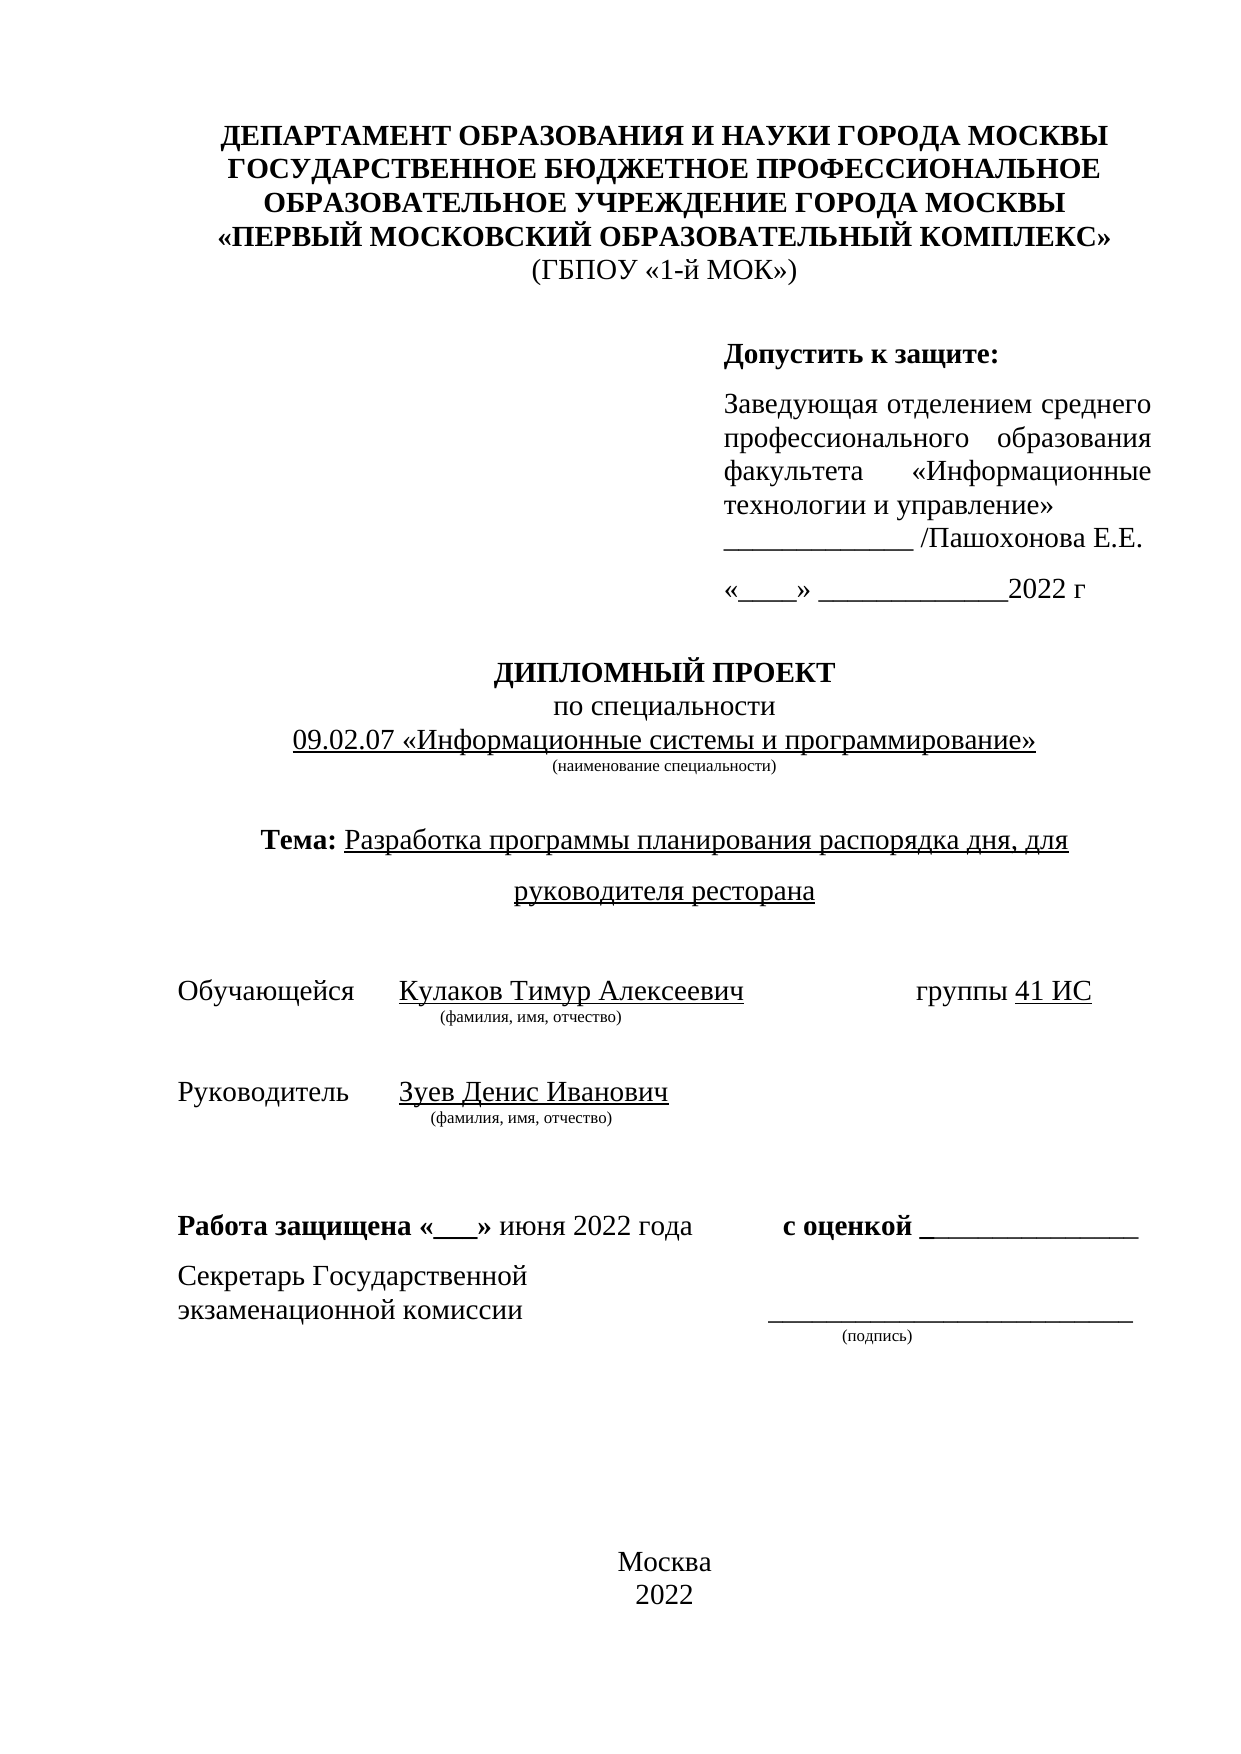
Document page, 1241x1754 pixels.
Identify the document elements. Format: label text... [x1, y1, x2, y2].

text экзаменационной комиссии _________________________ [177, 1292, 1152, 1326]
text (ГБПОУ «1-й МОК») [177, 252, 1152, 286]
text «____» _____________2022 г [723, 571, 1152, 604]
text Руководитель Зуев Денис Иванович [177, 1074, 1152, 1108]
text 2022 [177, 1577, 1152, 1611]
text Допустить к защите: [723, 336, 1152, 370]
text ДЕПАРТАМЕНТ ОБРАЗОВАНИЯ И НАУКИ ГОРОДА МОСКВЫ [177, 118, 1152, 152]
text ГОСУДАРСТВЕННОЕ БЮДЖЕТНОЕ ПРОФЕССИОНАЛЬНОЕ [177, 152, 1152, 185]
text Заведующая отделением среднего профессионального образования факультета «Информационные технологии и управление» [723, 386, 1152, 521]
text 09.02.07 «Информационные системы и программирование» [177, 722, 1152, 755]
text (подпись) [177, 1326, 1152, 1359]
text (фамилия, имя, отчество) [440, 1007, 1152, 1041]
text «ПЕРВЫЙ МОСКОВСКИЙ ОБРАЗОВАТЕЛЬНЫЙ КОМПЛЕКС» [177, 219, 1152, 252]
text Обучающейся Кулаков Тимур Алексеевич группы 41 ИС [177, 973, 1152, 1007]
text Секретарь Государственной [177, 1258, 1152, 1292]
text (фамилия, имя, отчество) [430, 1108, 1152, 1141]
text Москва [177, 1544, 1152, 1577]
text (наименование специальности) [177, 755, 1152, 789]
text Тема: Разработка программы планирования распорядка дня, для руководителя ресторана [177, 822, 1152, 906]
text ДИПЛОМНЫЙ ПРОЕКТ [177, 655, 1152, 688]
text _____________ /Пашохонова Е.Е. [723, 521, 1152, 554]
text Работа защищена «___» июня 2022 года с оценкой _______________ [177, 1208, 1152, 1242]
text ОБРАЗОВАТЕЛЬНОЕ УЧРЕЖДЕНИЕ ГОРОДА МОСКВЫ [177, 185, 1152, 219]
text по специальности [177, 688, 1152, 722]
